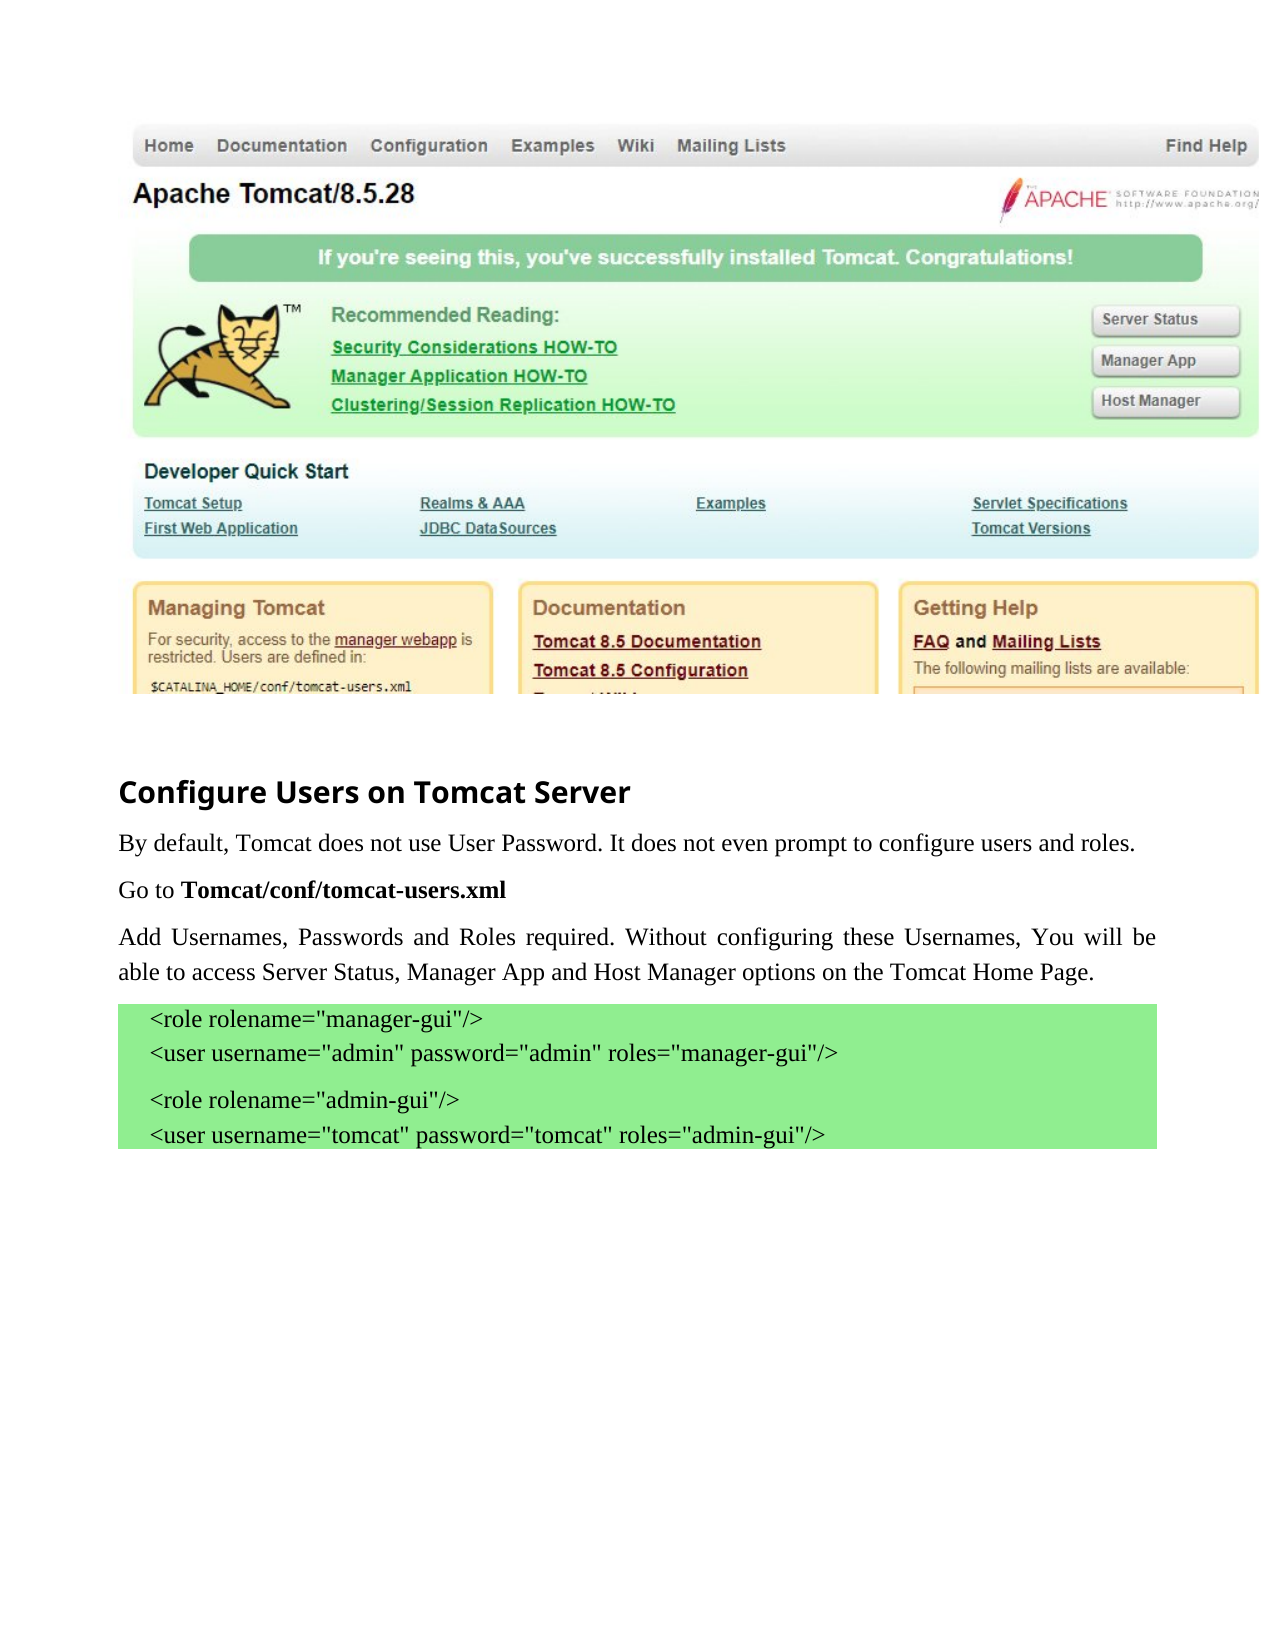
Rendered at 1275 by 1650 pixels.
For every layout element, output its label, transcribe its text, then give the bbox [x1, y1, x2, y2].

subtitle Configure Users on Tomcat Server [118, 771, 1157, 812]
text By default, Tomcat does not use User Password. It does not even prompt to configure users and roles. [118, 828, 1157, 857]
text Go to Tomcat/conf/tomcat-users.xml [118, 876, 1157, 904]
text <role rolename="admin-gui"/> <user username="tomcat" password="tomcat" roles="admin-gui"/> [118, 1085, 1157, 1149]
text Add Usernames, Passwords and Roles required. Without configuring these Usernames, You will be able to access Server Status, Manager App and Host Manager options on the Tomcat Home Page. [118, 922, 1157, 986]
picture [118, 118, 1269, 694]
text <role rolename="manager-gui"/> <user username="admin" password="admin" roles="manager-gui"/> [118, 1004, 1157, 1067]
